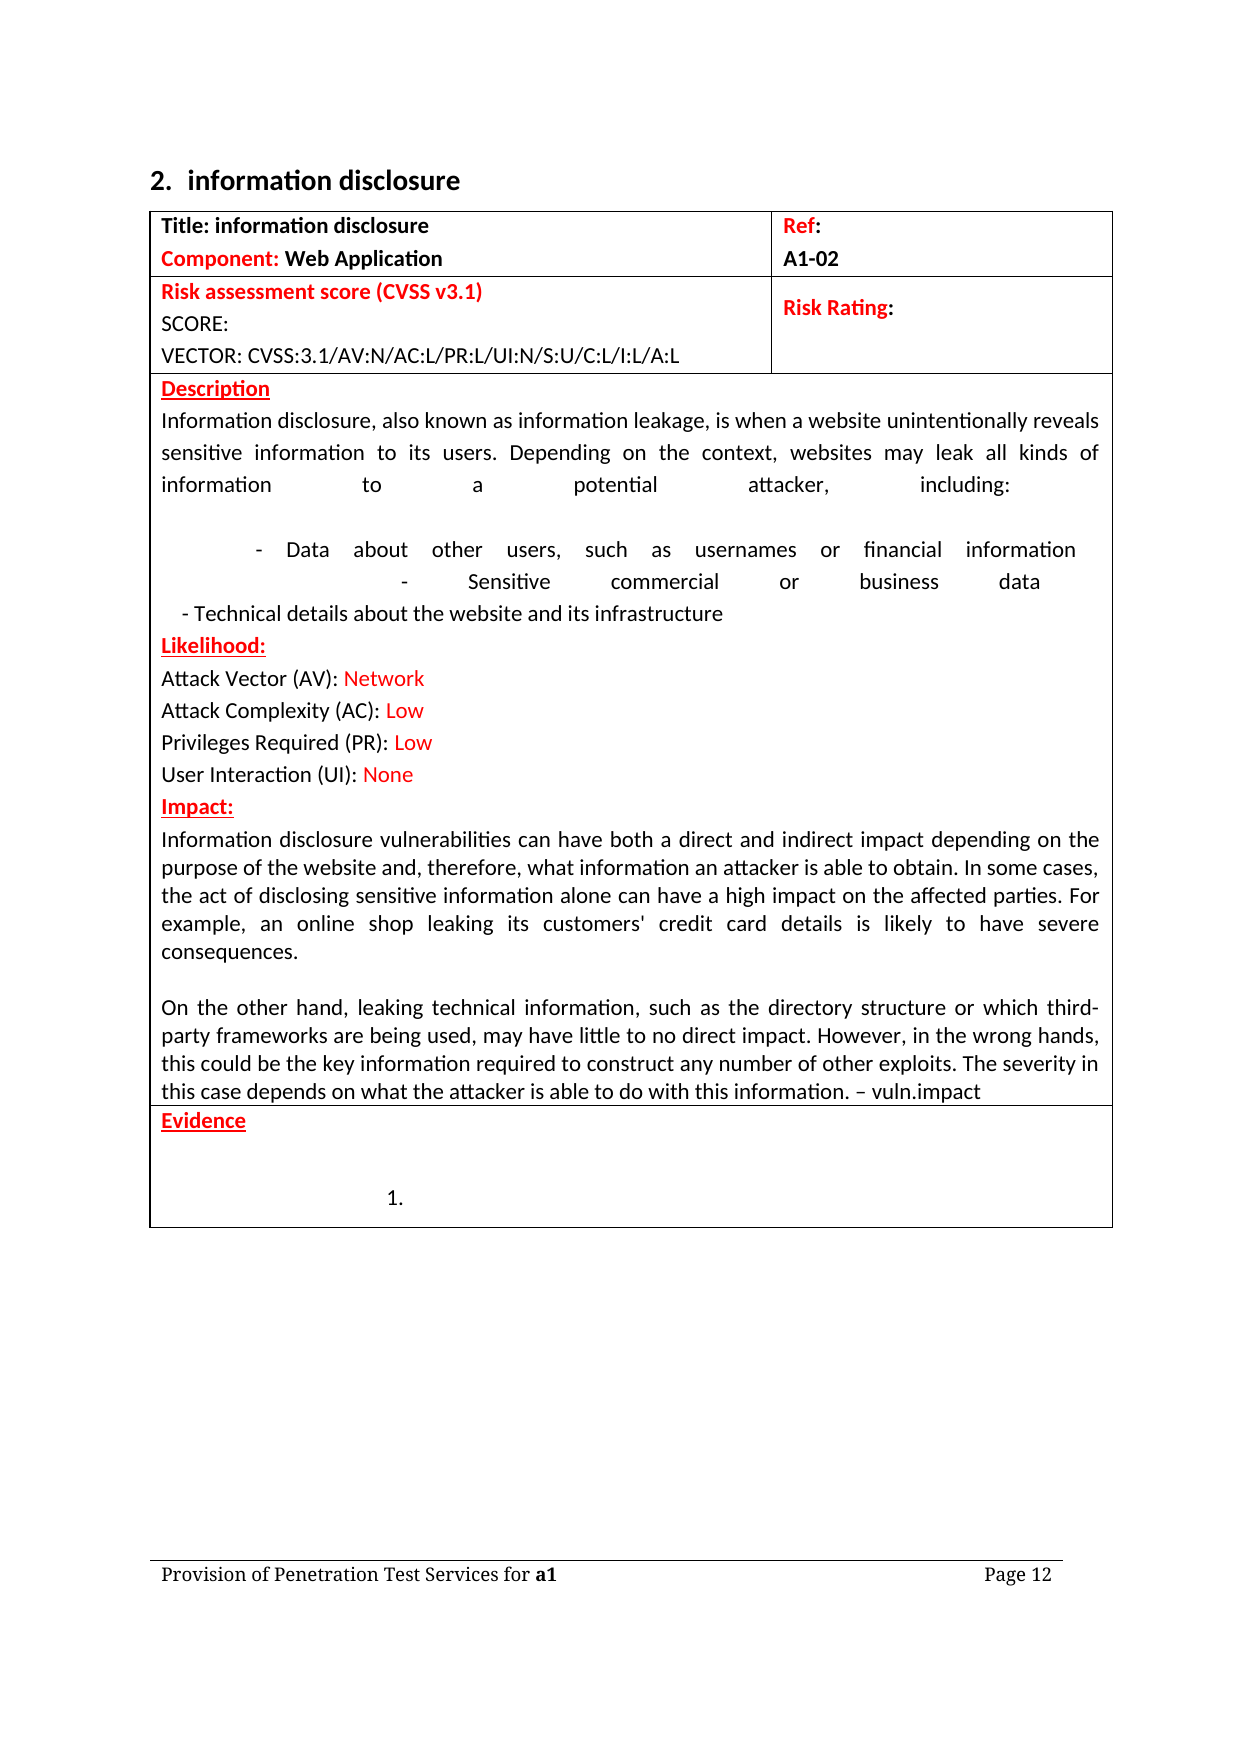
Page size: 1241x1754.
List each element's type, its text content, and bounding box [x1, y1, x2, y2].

table_header Title: information disclosure Component: Web Application [151, 212, 771, 276]
table_cell Description Information disclosure, also known as information leakage, is when a website unintentionally reveals sensitive information to its users. Depending on the context, websites may leak all kinds of information to a potential attacker, including: - Data about other users, such as usernames or financial information - Sensitive commercial or business data - Technical details about the website and its infrastructure Likelihood: Attack Vector (AV): Network Attack Complexity (AC): Low Privileges Required (PR): Low User Interaction (UI): None Impact: Information disclosure vulnerabilities can have both a direct and indirect impact depending on the purpose of the website and, therefore, what information an attacker is able to obtain. In some cases, the act of disclosing sensitive information alone can have a high impact on the affected parties. For example, an online shop leaking its customers' credit card details is likely to have severe consequences. On the other hand, leaking technical information, such as the directory structure or which third-party frameworks are being used, may have little to no direct impact. However, in the wrong hands, this could be the key information required to construct any number of other exploits. The severity in this case depends on what the attacker is able to do with this information. – vuln.impact [151, 374, 1112, 1105]
table_header Ref: A1-02 [772, 212, 1112, 276]
table_cell Risk Rating: [772, 277, 1112, 373]
table_cell Risk assessment score (CVSS v3.1) SCORE: VECTOR: CVSS:3.1/AV:N/AC:L/PR:L/UI:N/S:U/C:L/I:L/A:L [151, 277, 771, 373]
table_cell Evidence [151, 1106, 1112, 1227]
text information disclosure [150, 162, 1090, 198]
